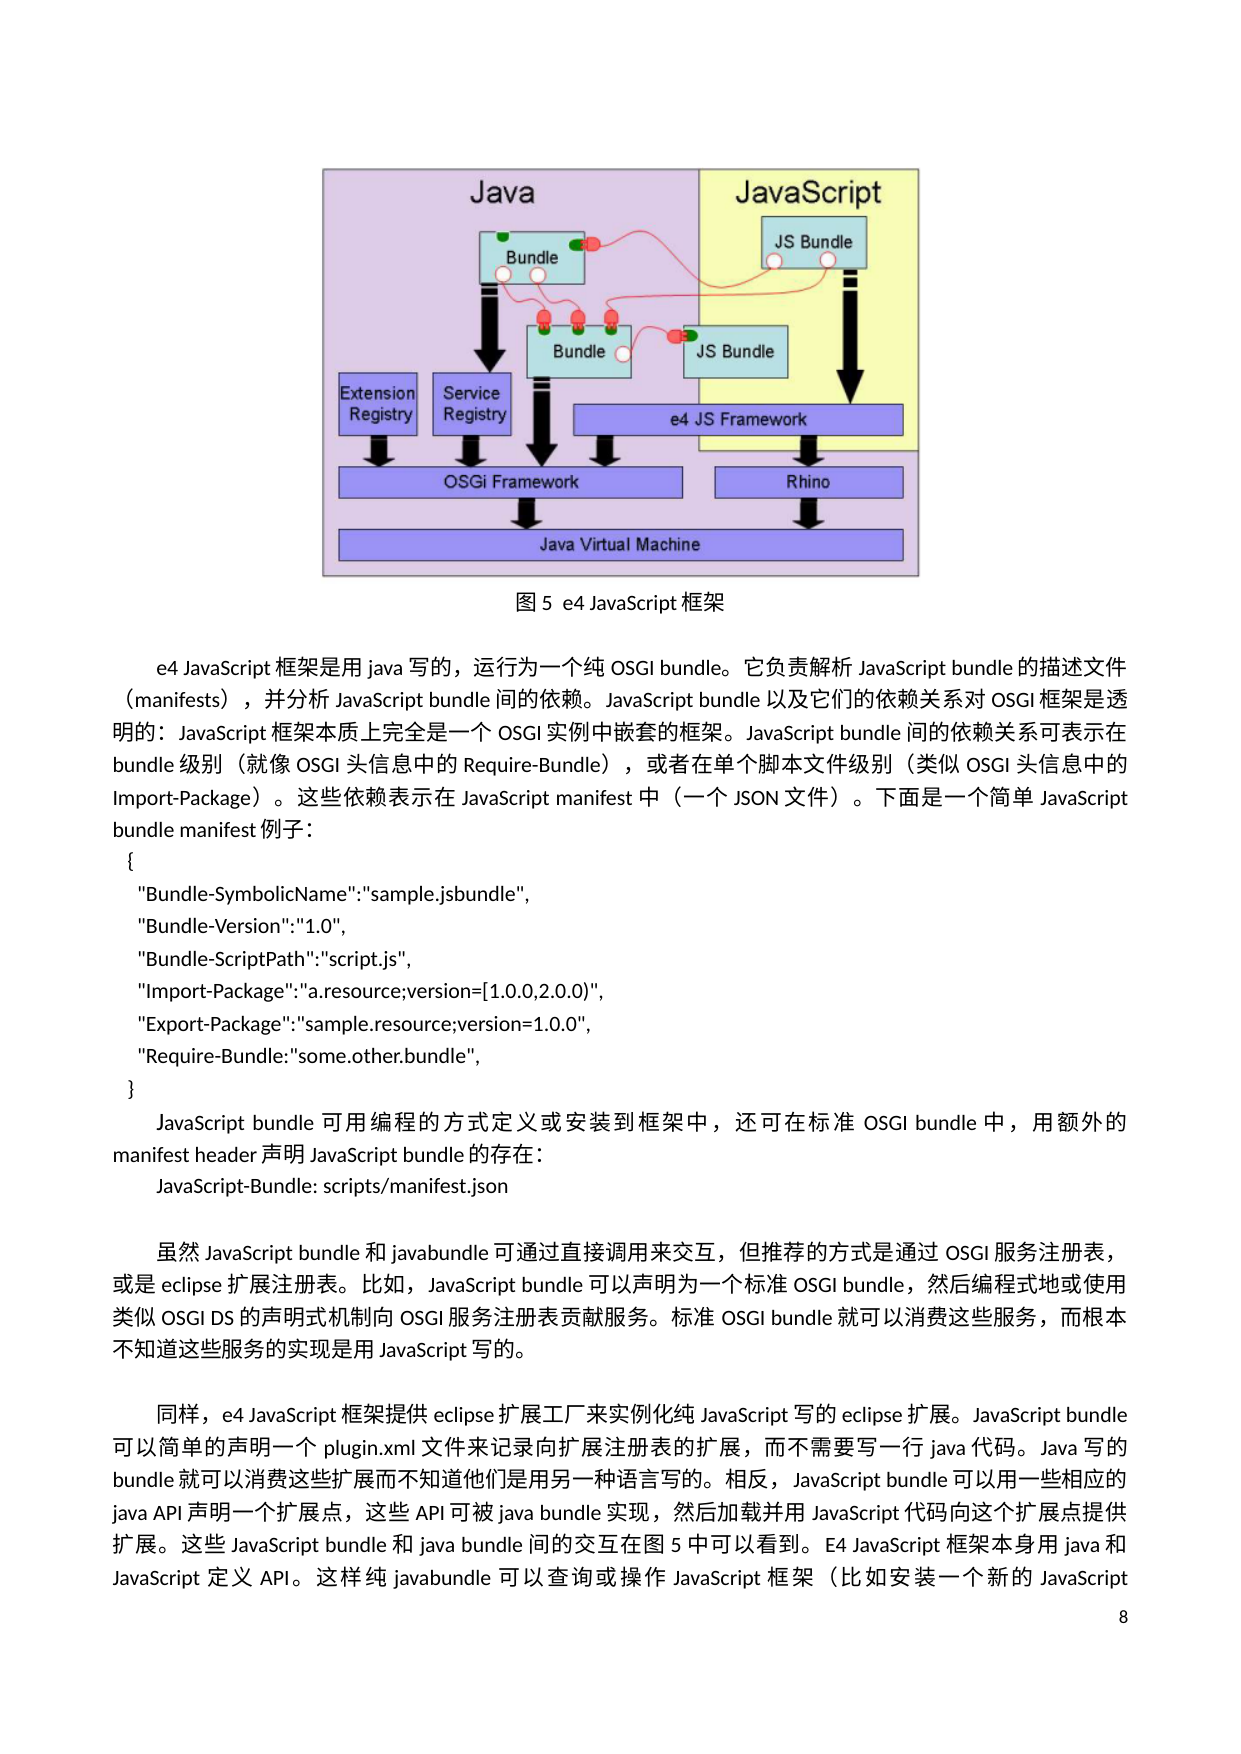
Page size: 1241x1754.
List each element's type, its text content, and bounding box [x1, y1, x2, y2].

text JavaScript bundle可用编程的方式定义或安装到框架中，还可在标准OSGI bundle中，用额外的manifest header声明JavaScript bundle的存在： [112, 1104, 1128, 1169]
text e4 JavaScript框架是用java写的，运行为一个纯OSGI bundle。它负责解析JavaScript bundle的描述文件（manifests），并分析JavaScript bundle间的依赖。JavaScript bundle以及它们的依赖关系对OSGI框架是透明的：JavaScript框架本质上完全是一个OSGI实例中嵌套的框架。JavaScript bundle间的依赖关系可表示在bundle级别（就像OSGI 头信息中的Require-Bundle），或者在单个脚本文件级别（类似OSGI 头信息中的Import-Package）。这些依赖表示在JavaScript manifest中（一个JSON文件）。下面是一个简单JavaScript bundle manifest例子： [112, 649, 1128, 844]
text { [112, 844, 1128, 877]
text "Export-Package":"sample.resource;version=1.0.0", [112, 1007, 1128, 1039]
text "Bundle-Version":"1.0", [112, 909, 1128, 942]
text 图5 e4 JavaScript框架 [112, 584, 1128, 617]
text 虽然JavaScript bundle和javabundle可通过直接调用来交互，但推荐的方式是通过OSGI服务注册表，或是eclipse扩展注册表。比如，JavaScript bundle可以声明为一个标准OSGI bundle，然后编程式地或使用类似OSGI DS的声明式机制向OSGI服务注册表贡献服务。标准OSGI bundle就可以消费这些服务，而根本不知道这些服务的实现是用JavaScript写的。 [112, 1234, 1128, 1364]
text "Bundle-ScriptPath":"script.js", [112, 942, 1128, 974]
picture [317, 162, 924, 584]
text "Bundle-SymbolicName":"sample.jsbundle", [112, 877, 1128, 909]
text JavaScript-Bundle: scripts/manifest.json [112, 1169, 1128, 1202]
text } [112, 1072, 1128, 1104]
text "Import-Package":"a.resource;version=[1.0.0,2.0.0)", [112, 974, 1128, 1007]
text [112, 1397, 1128, 1592]
text "Require-Bundle:"some.other.bundle", [112, 1039, 1128, 1072]
